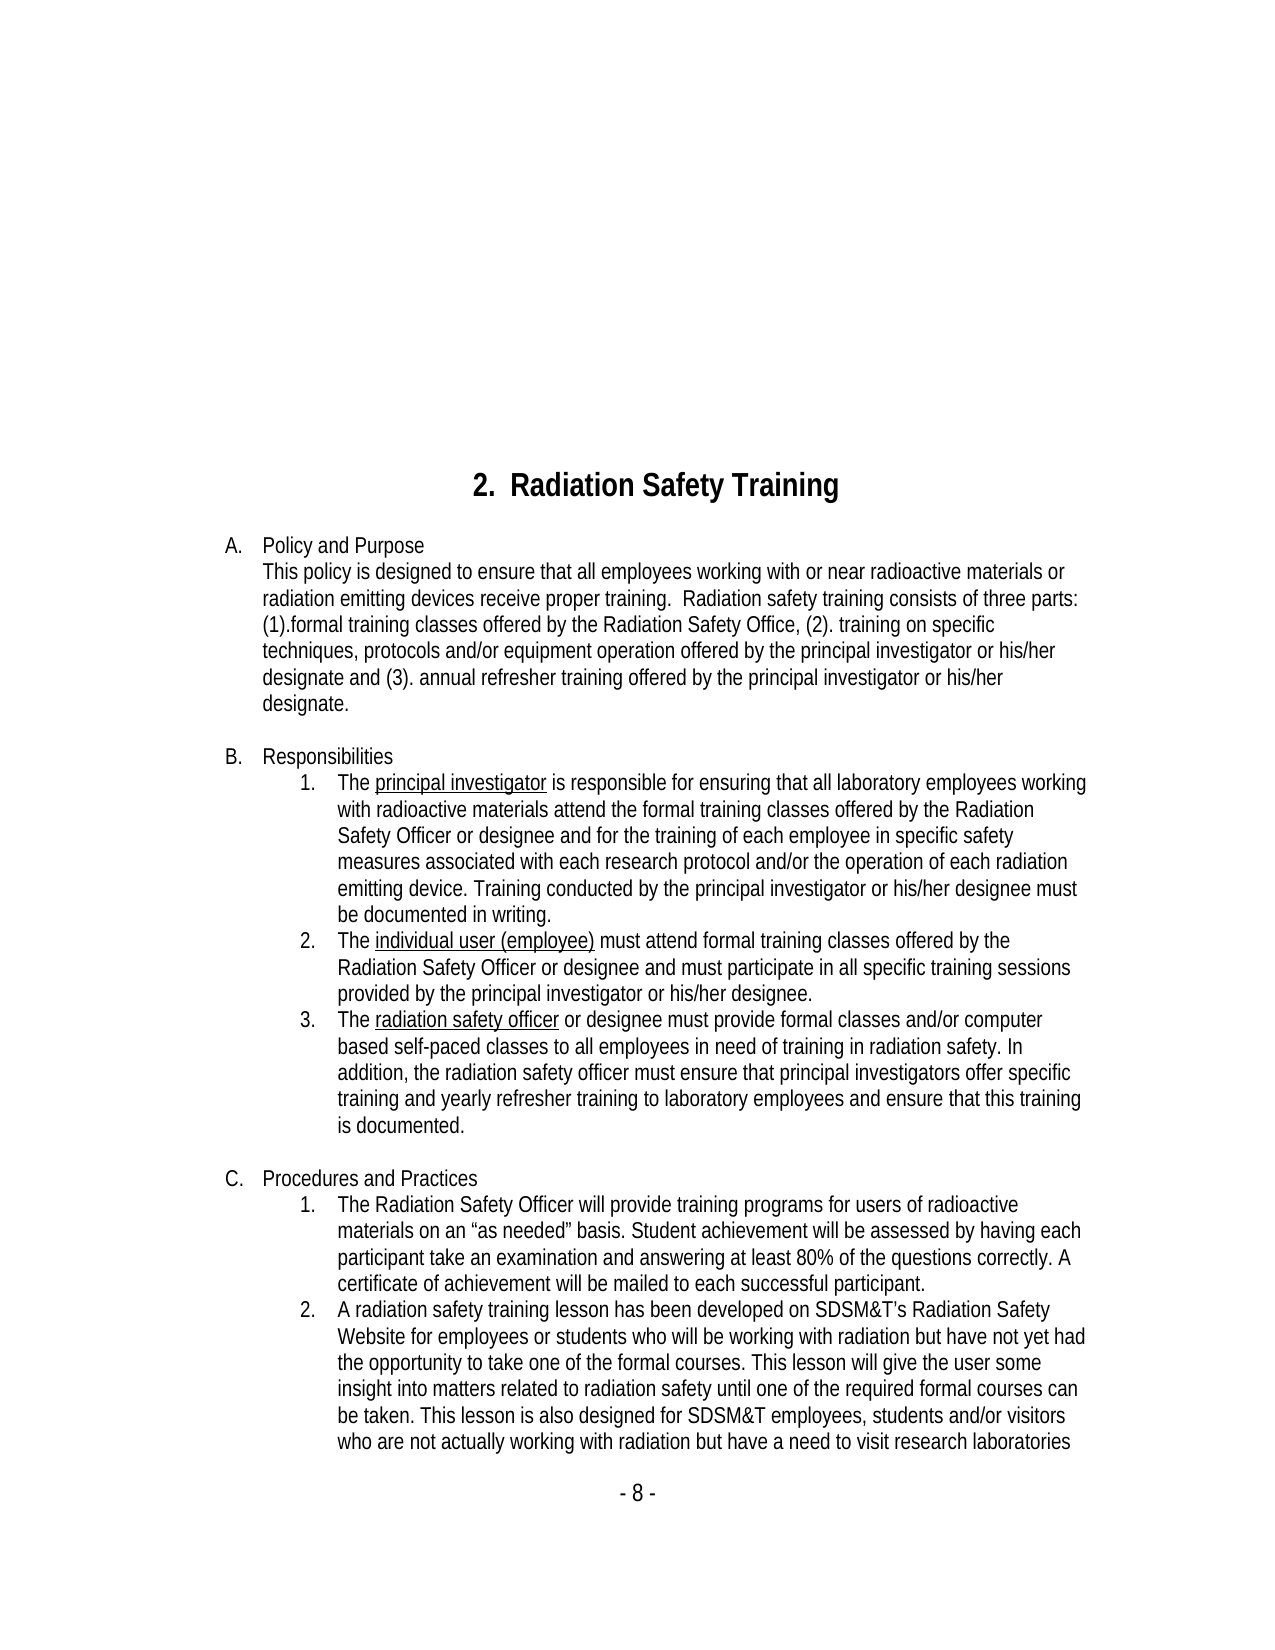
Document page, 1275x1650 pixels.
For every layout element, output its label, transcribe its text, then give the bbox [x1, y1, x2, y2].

text This policy is designed to ensure that all employees working with or near radioactive materials or radiation emitting devices receive proper training. Radiation safety training consists of three parts: (1).formal training classes offered by the Radiation Safety Office, (2). training on specific techniques, protocols and/or equipment operation offered by the principal investigator or his/her designate and (3). annual refresher training offered by the principal investigator or his/her designate. [262, 558, 1087, 716]
list Radiation Safety Training [225, 465, 1087, 503]
list Procedures and Practices [225, 1164, 1087, 1191]
list The individual user (employee) must attend formal training classes offered by the Radiation Safety Officer or designee and must participate in all specific training sessions provided by the principal investigator or his/her designee. [300, 927, 1087, 1006]
list The Radiation Safety Officer will provide training programs for users of radioactive materials on an “as needed” basis. Student achievement will be assessed by having each participant take an examination and answering at least 80% of the questions correctly. A certificate of achievement will be mailed to each successful participant. [300, 1191, 1087, 1296]
list The principal investigator is responsible for ensuring that all laboratory employees working with radioactive materials attend the formal training classes offered by the Radiation Safety Officer or designee and for the training of each employee in specific safety measures associated with each research protocol and/or the operation of each radiation emitting device. Training conducted by the principal investigator or his/her designee must be documented in writing. [300, 769, 1087, 927]
list Policy and Purpose [225, 532, 1087, 558]
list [300, 1296, 1087, 1454]
list Responsibilities [225, 743, 1087, 769]
list The radiation safety officer or designee must provide formal classes and/or computer based self-paced classes to all employees in need of training in radiation safety. In addition, the radiation safety officer must ensure that principal investigators offer specific training and yearly refresher training to laboratory employees and ensure that this training is documented. [300, 1006, 1087, 1138]
